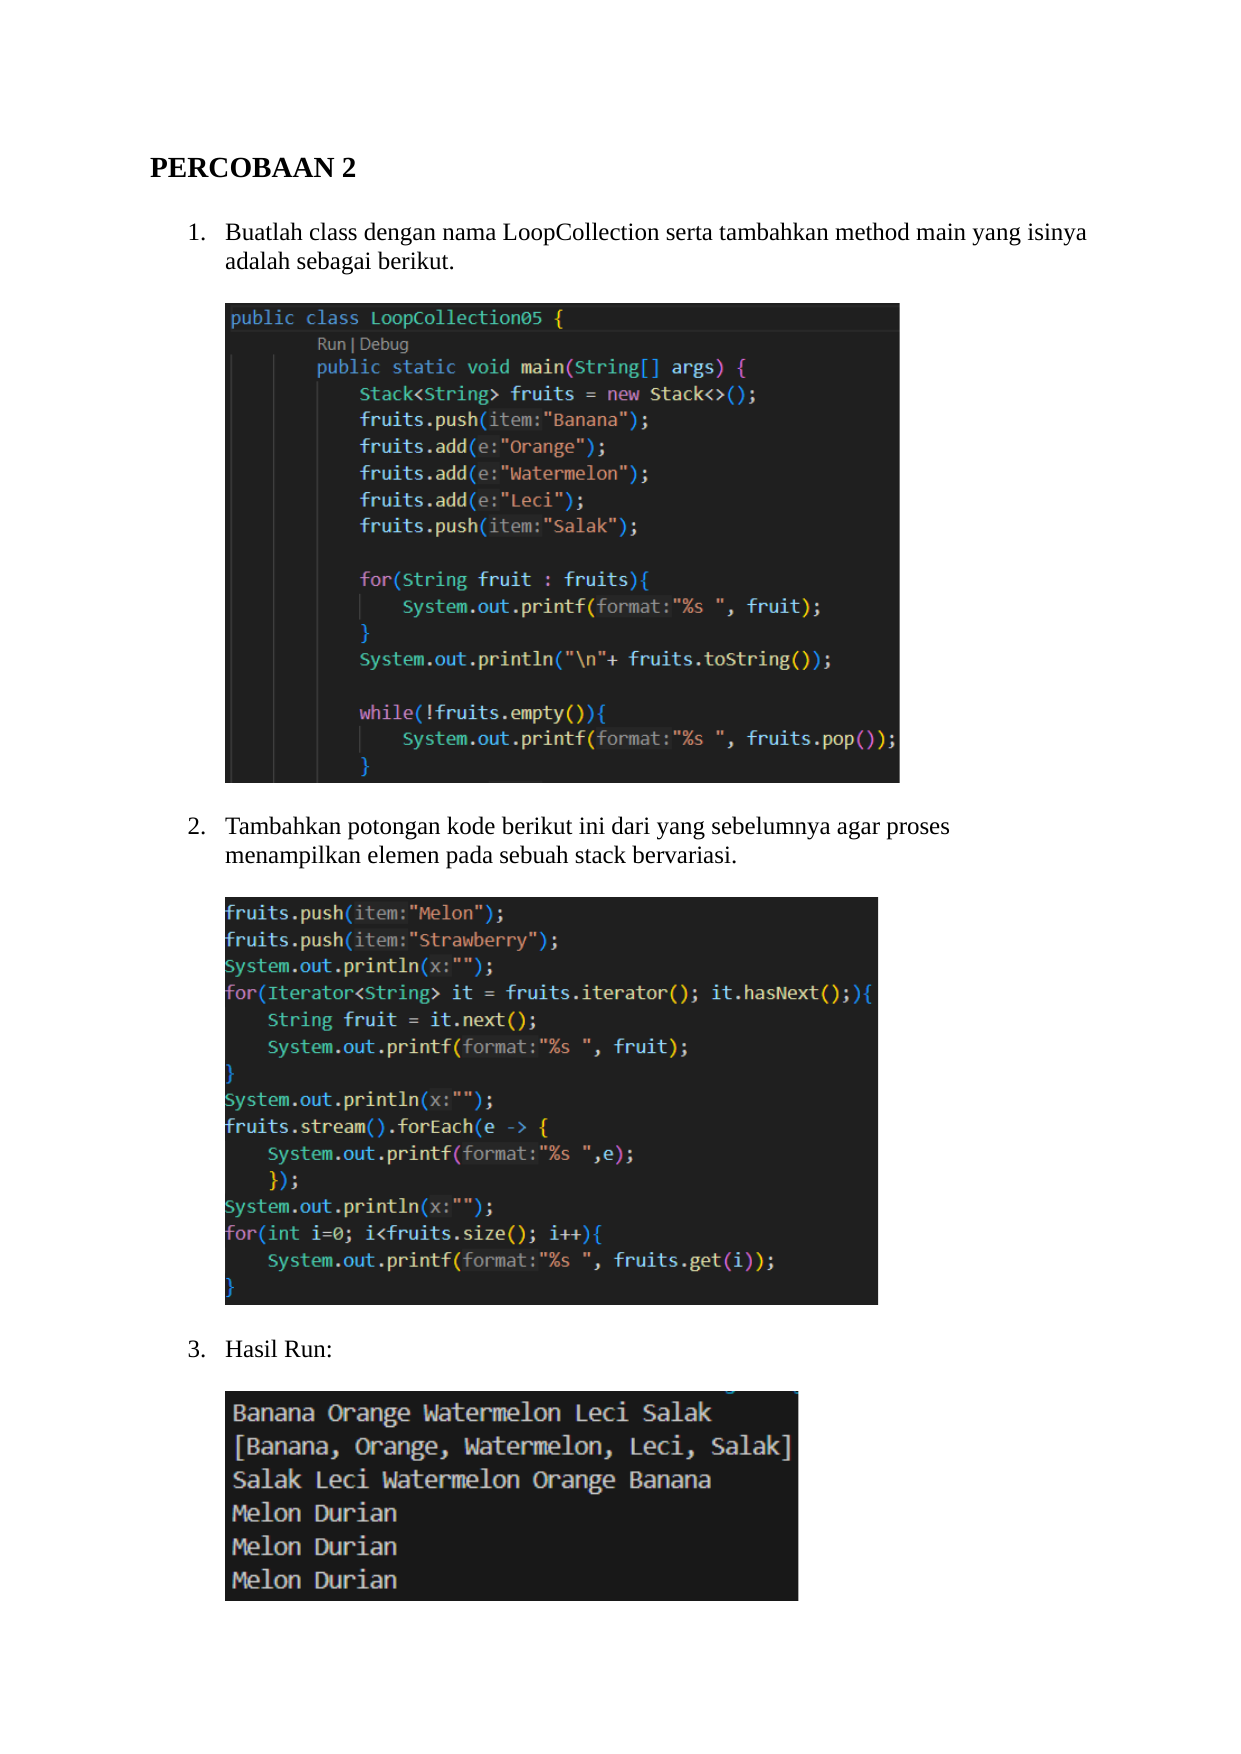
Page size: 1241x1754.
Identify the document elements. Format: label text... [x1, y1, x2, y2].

picture [225, 303, 900, 783]
text PERCOBAAN 2 [150, 150, 1090, 183]
picture [225, 897, 879, 1305]
list Tambahkan potongan kode berikut ini dari yang sebelumnya agar proses menampilkan elemen pada sebuah stack bervariasi. [187, 811, 1090, 869]
picture [225, 1391, 799, 1601]
list Hasil Run: [187, 1334, 1090, 1362]
list Buatlah class dengan nama LoopCollection serta tambahkan method main yang isinya adalah sebagai berikut. [187, 217, 1090, 274]
